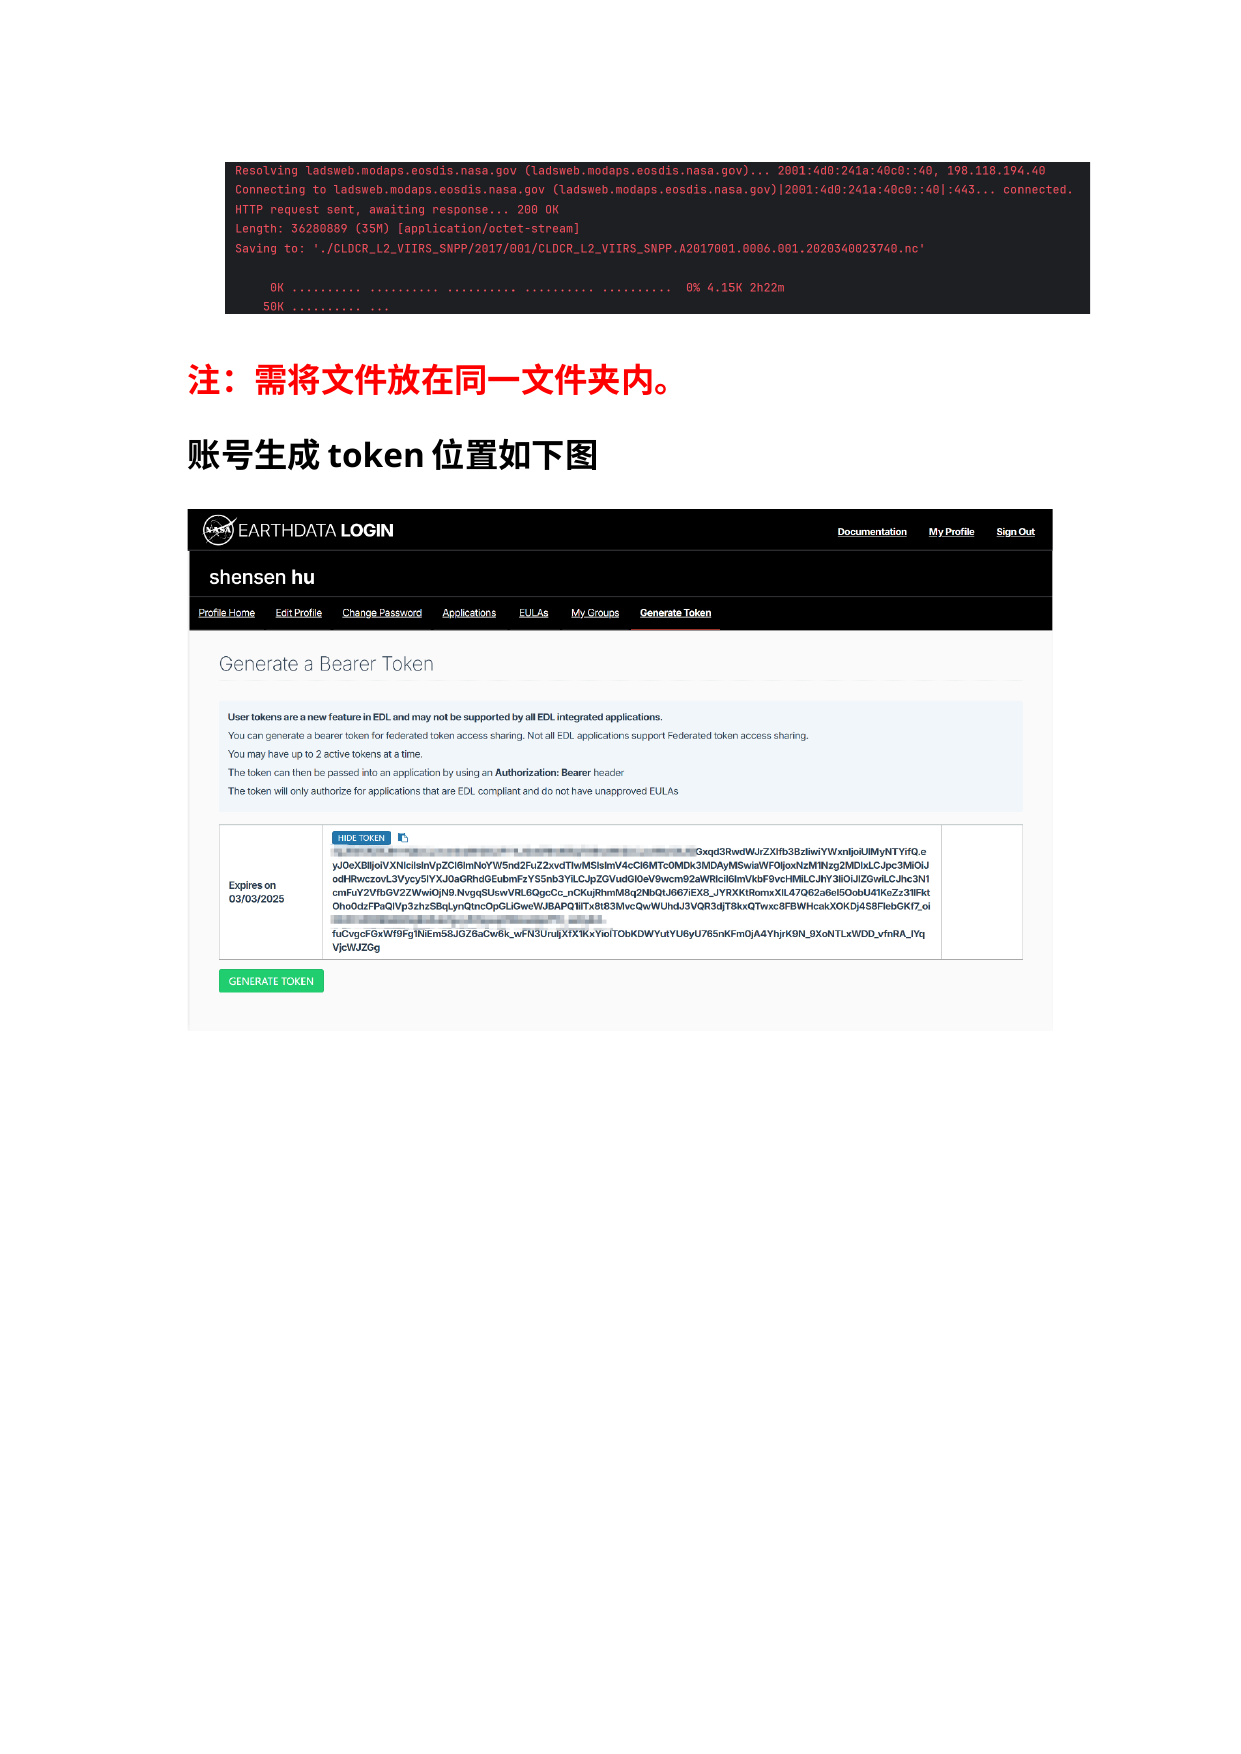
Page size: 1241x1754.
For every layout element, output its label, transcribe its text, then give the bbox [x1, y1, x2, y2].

picture [187, 509, 1053, 1031]
picture [225, 162, 1091, 314]
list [187, 162, 1053, 324]
text 注：需将文件放在同一文件夹内。 账号生成token位置如下图 [187, 346, 1053, 486]
